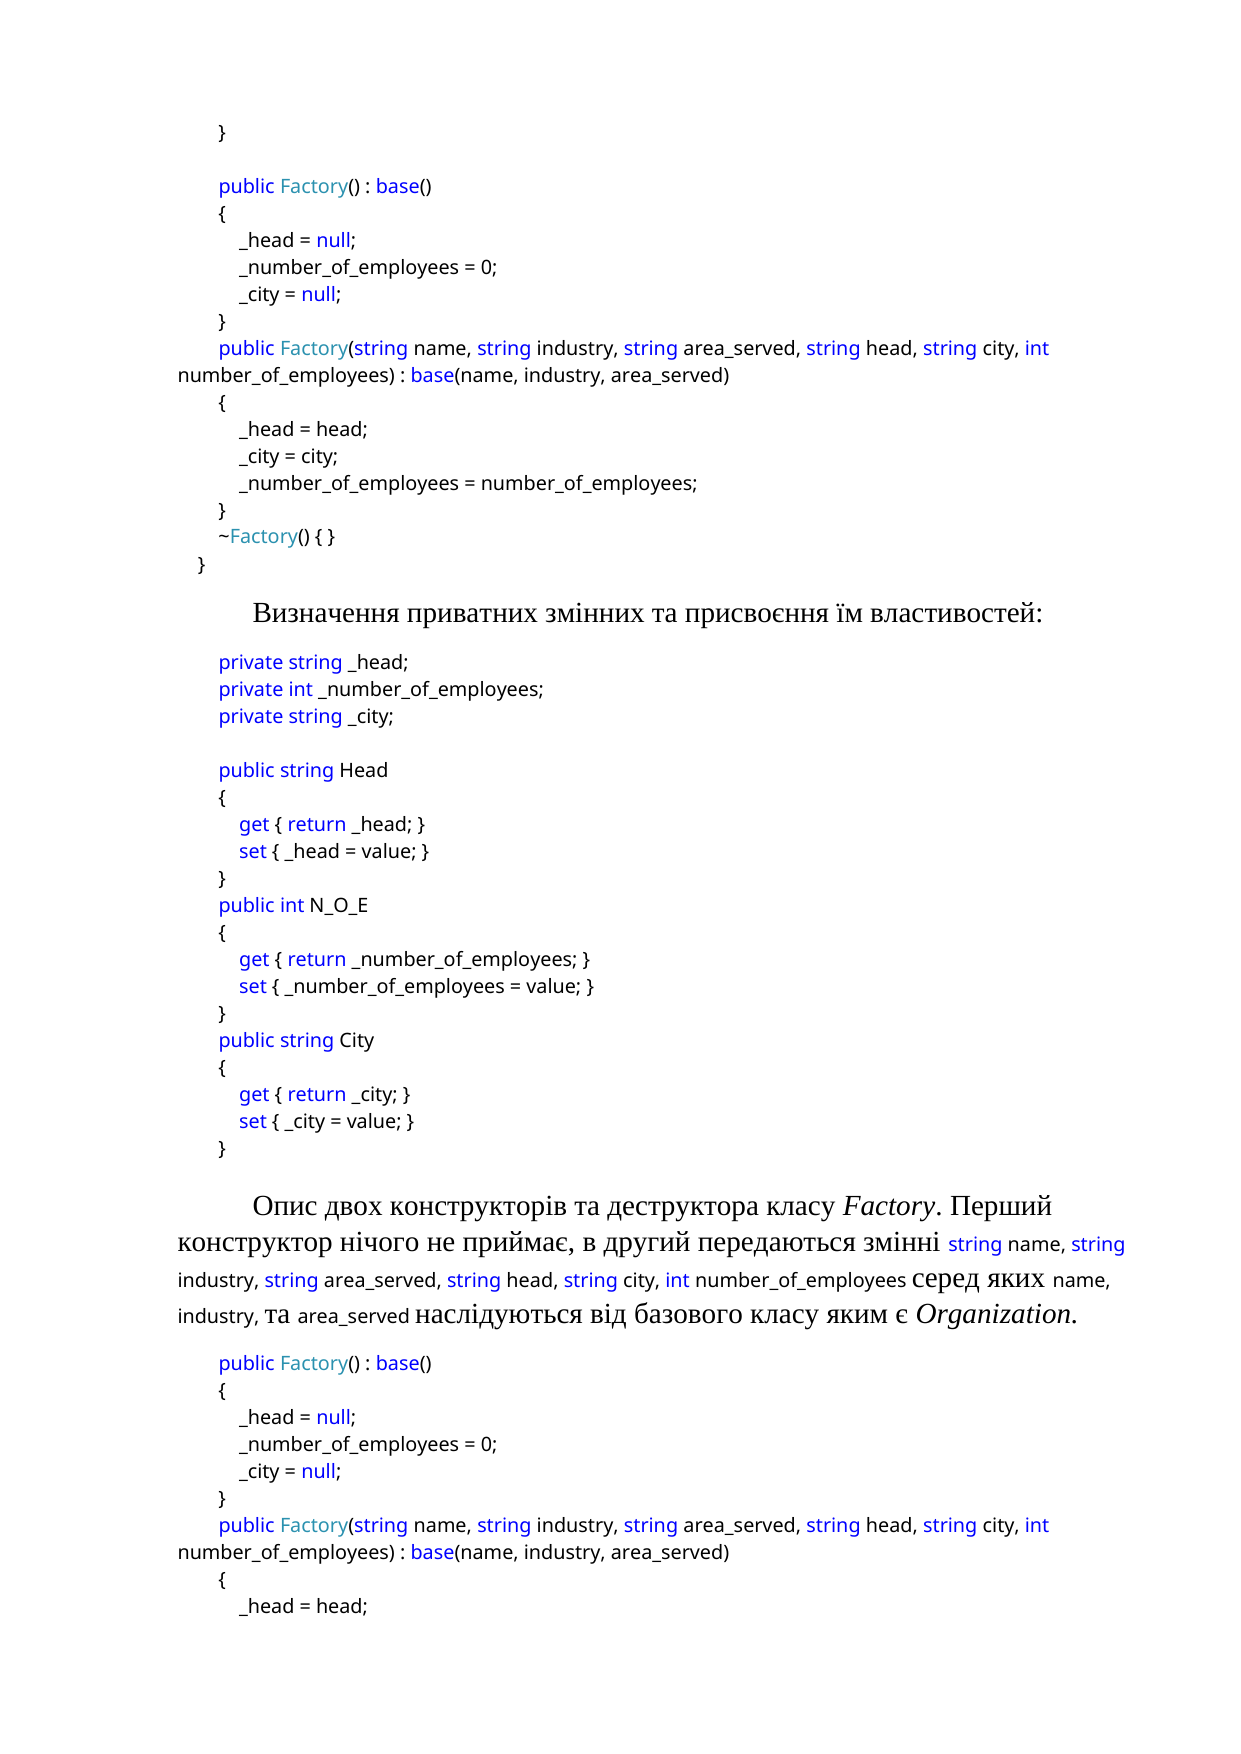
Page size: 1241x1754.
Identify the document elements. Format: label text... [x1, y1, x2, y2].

text } [177, 1484, 1152, 1511]
text _number_of_employees = 0; [177, 253, 1152, 280]
text } [177, 118, 1152, 145]
text _number_of_employees = 0; [177, 1430, 1152, 1457]
text private string _head; [177, 648, 1152, 675]
text get { return _number_of_employees; } [177, 945, 1152, 972]
text set { _head = value; } [177, 837, 1152, 864]
text private string _city; [177, 702, 1152, 729]
text Визначення приватних змінних та присвоєння їм властивостей: [177, 596, 1152, 629]
text public int N_O_E [177, 891, 1152, 918]
text set { _city = value; } [177, 1107, 1152, 1134]
text { [177, 388, 1152, 415]
text { [177, 199, 1152, 226]
text { [177, 1053, 1152, 1080]
text _head = head; [177, 415, 1152, 442]
text } [177, 496, 1152, 523]
text _city = null; [177, 280, 1152, 307]
text } [177, 1134, 1152, 1161]
text } [177, 307, 1152, 334]
text private int _number_of_employees; [177, 675, 1152, 702]
text { [177, 783, 1152, 810]
text public string City [177, 1026, 1152, 1053]
text get { return _head; } [177, 810, 1152, 837]
text _number_of_employees = number_of_employees; [177, 469, 1152, 496]
text ~Factory() { } [177, 523, 1152, 550]
text } [177, 550, 1152, 577]
text _city = null; [177, 1457, 1152, 1484]
text { [177, 1376, 1152, 1403]
text get { return _city; } [177, 1080, 1152, 1107]
text } [177, 999, 1152, 1026]
text _city = city; [177, 442, 1152, 469]
text set { _number_of_employees = value; } [177, 972, 1152, 999]
text } [177, 864, 1152, 891]
text public Factory() : base() [177, 1349, 1152, 1376]
text _head = null; [177, 1403, 1152, 1430]
text { [177, 1565, 1152, 1592]
text { [177, 918, 1152, 945]
text _head = null; [177, 226, 1152, 253]
text public string Head [177, 756, 1152, 783]
text Опис двох конструкторів та деструктора класу Factory. Перший конструктор нічого не приймає, в другий передаються змінні string name, string industry, string area_served, string head, string city, int number_of_employees серед яких name, industry, та area_served наслідуються від базового класу яким є Organization. [177, 1188, 1152, 1330]
text _head = head; [177, 1592, 1152, 1619]
text public Factory() : base() [177, 172, 1152, 199]
